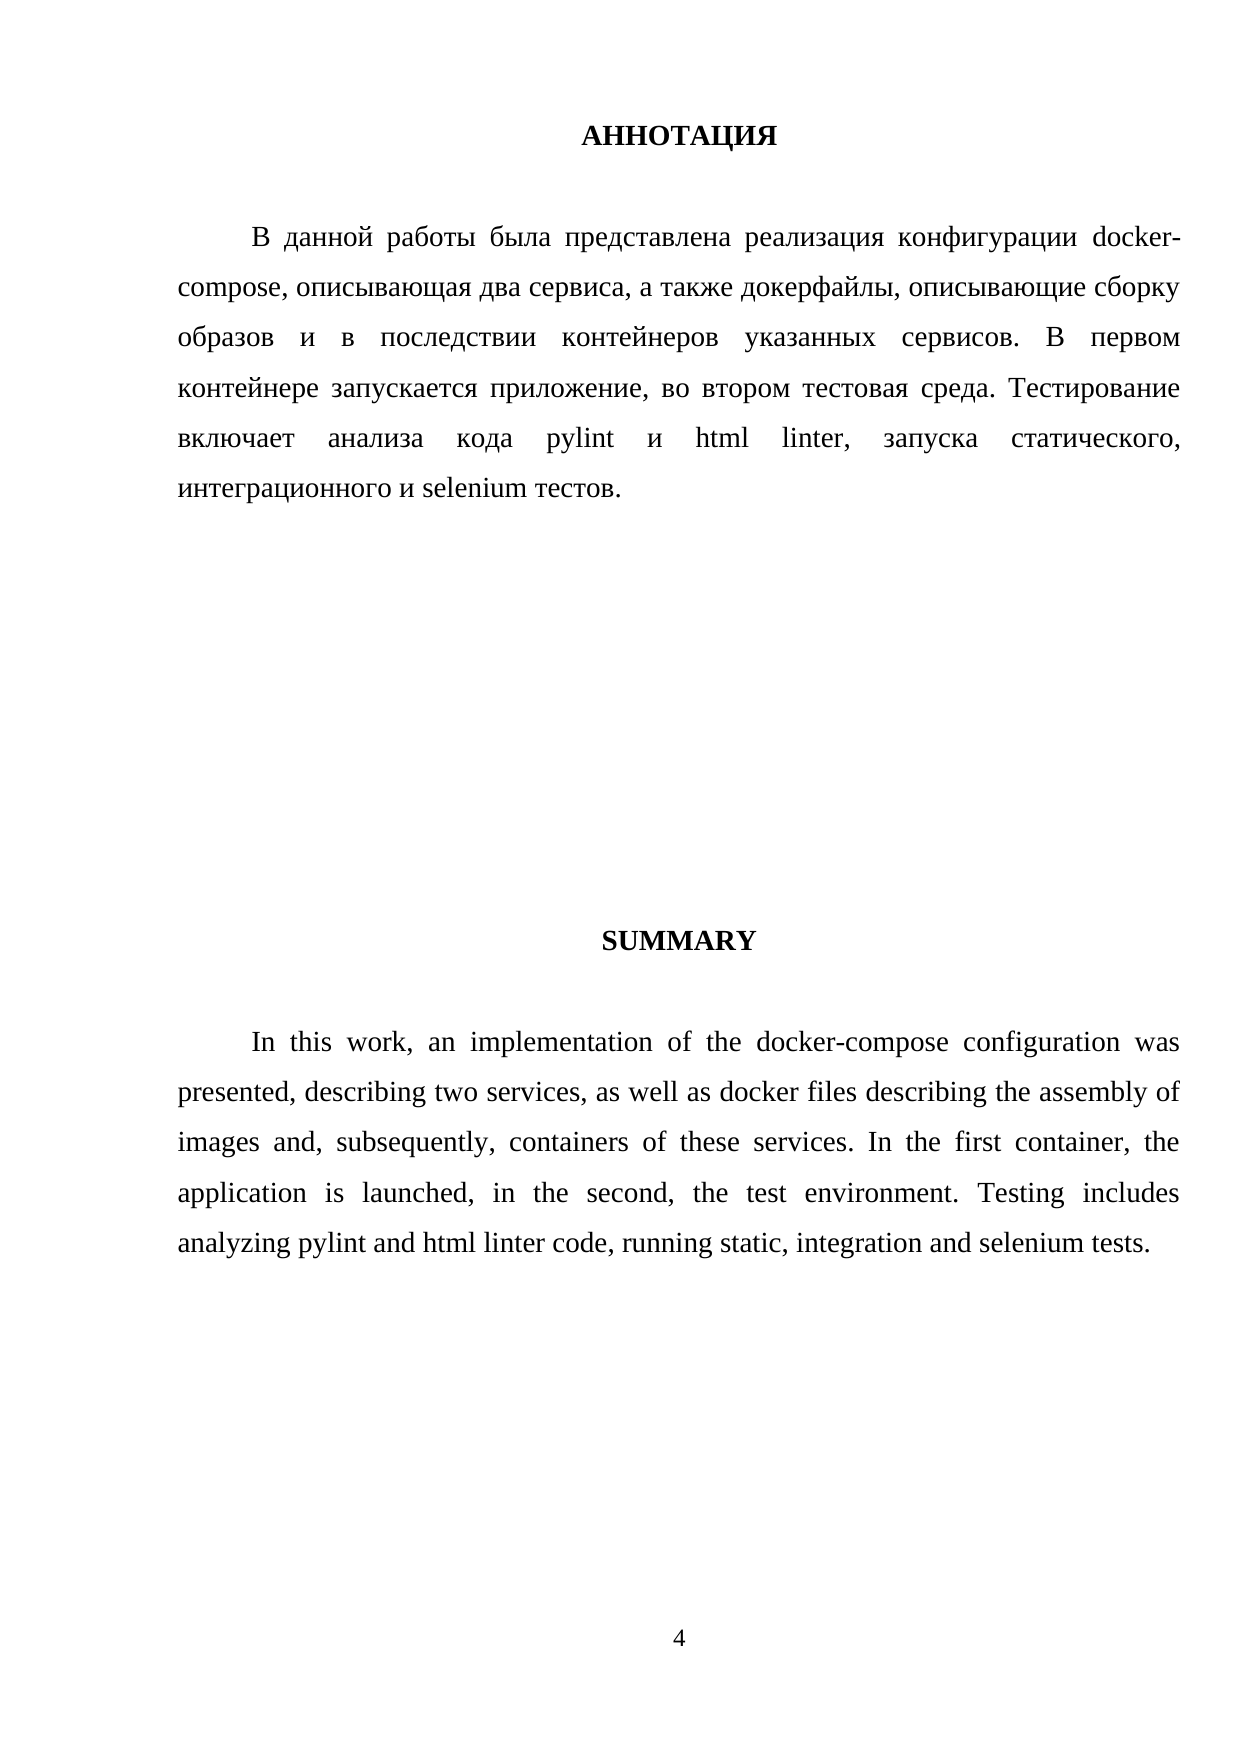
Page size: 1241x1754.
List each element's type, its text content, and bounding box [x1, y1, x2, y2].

text In this work, an implementation of the docker-compose configuration was presented, describing two services, as well as docker files describing the assembly of images and, subsequently, containers of these services. In the first container, the application is launched, in the second, the test environment. Testing includes analyzing pylint and html linter code, running static, integration and selenium tests. [177, 1024, 1181, 1258]
text В данной работы была представлена реализация конфигурации docker-compose, описывающая два сервиса, а также докерфайлы, описывающие сборку образов и в последствии контейнеров указанных сервисов. В первом контейнере запускается приложение, во втором тестовая среда. Тестирование включает анализа кода pylint и html linter, запуска статического, интеграционного и selenium тестов. [177, 219, 1181, 504]
text Summary [177, 923, 1181, 957]
text Аннотация [177, 118, 1181, 152]
